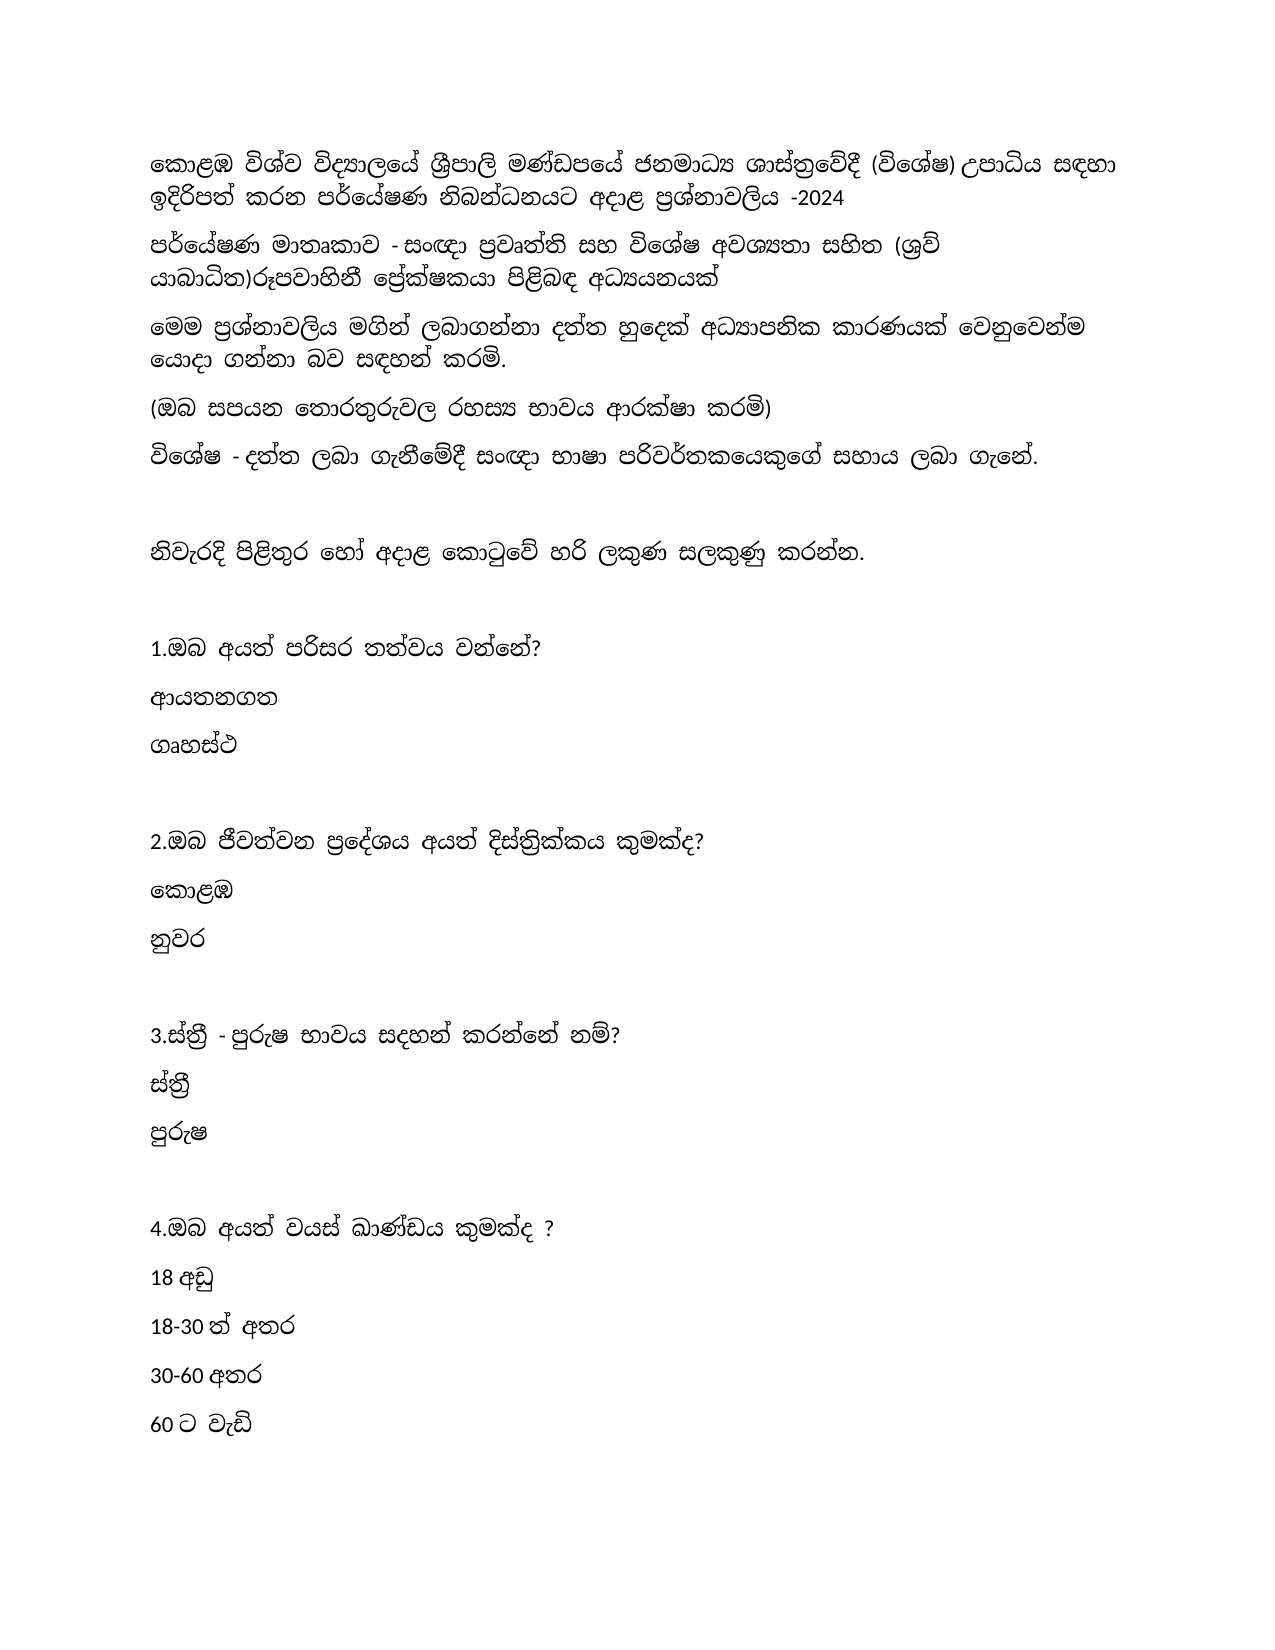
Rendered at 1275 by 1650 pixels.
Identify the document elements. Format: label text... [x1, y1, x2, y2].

text නිවැරදි පිළිතුර හෝ අදාළ කොටුවේ හරි ලකුණ සලකුණු කරන්න. [150, 538, 1125, 568]
text ගෘහස්ථ [150, 731, 1125, 761]
text 60 ට වැඩි [150, 1409, 1125, 1439]
text කොළඹ [150, 876, 1125, 906]
text නුවර [150, 924, 1125, 954]
text මෙම ප්‍රශ්නාවලිය මගින් ලබාගන්නා දත්ත හුදෙක් අධ්‍යාපනික කාරණයක් වෙනුවෙන්ම යොදා ගන්නා බව සඳහන් කරමි. [150, 312, 1125, 374]
text 1.ඔබ අයත් පරිසර තත්වය වන්නේ? [150, 633, 1125, 663]
text 18 අඩු [150, 1263, 1125, 1292]
text ස්ත්‍රී [150, 1069, 1125, 1099]
text (ඔබ සපයන තොරතුරුවල රහස්‍ය භාවය ආරක්ෂා කරමි) [150, 393, 1125, 423]
text පර්යේෂණ මාතෘකාව - සංඥා ප්‍රවෘත්ති සහ විශේෂ අවශ්‍යතා සහිත (ශ්‍රව්‍යාබාධිත)රූපවාහිනී ප්‍රේක්ෂකයා පිළිබඳ අධ්‍යයනයක් [150, 231, 1125, 293]
text 4.ඔබ අයත් වයස් ඛාණ්ඩය කුමක්ද ? [150, 1214, 1125, 1244]
text ආයතනගත [150, 682, 1125, 712]
text පුරුෂ [150, 1118, 1125, 1148]
text 3.ස්ත්‍රී - පුරුෂ භාවය සදහන් කරන්නේ නම්? [150, 1020, 1125, 1050]
text විශේෂ - දත්ත ලබා ගැනීමේදී සංඥා භාෂා පරිවර්තකයෙකුගේ සහාය ලබා ගැනේ. [150, 442, 1125, 472]
text කොළඹ විශ්ව විද්‍යාලයේ ශ්‍රීපාලි මණ්ඩපයේ ජනමාධ්‍ය ශාස්ත්‍රවේදී (විශේෂ) උපාධිය සඳහා ඉදිරිපත් කරන පර්යේෂණ නිබන්ධනයට අදාළ ප්‍රශ්නාවලිය -2024 [150, 150, 1125, 212]
text 18-30 ත් අතර [150, 1311, 1125, 1341]
text 30-60 අතර [150, 1360, 1125, 1390]
text 2.ඔබ ජීවත්වන ප්‍රදේශය අයත් දිස්ත්‍රික්කය කුමක්ද? [150, 827, 1125, 857]
